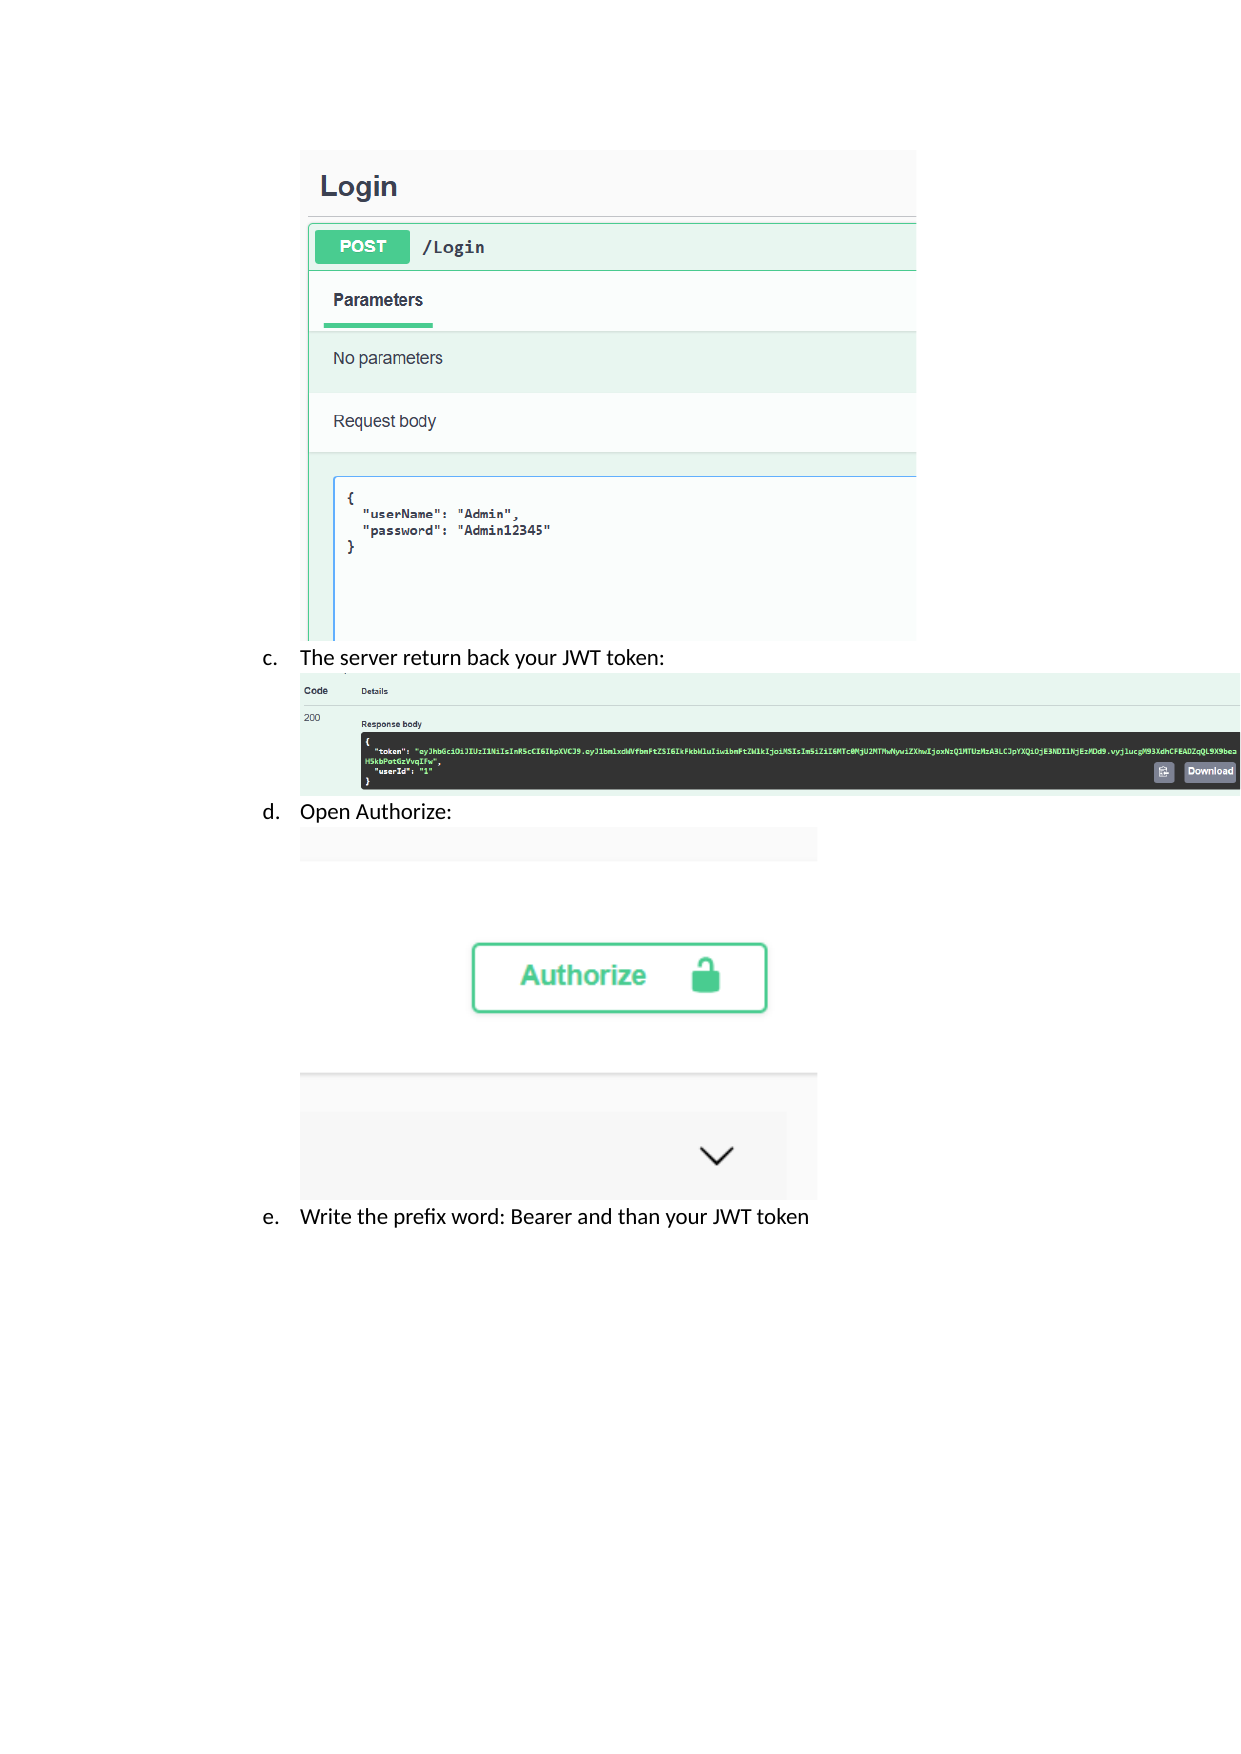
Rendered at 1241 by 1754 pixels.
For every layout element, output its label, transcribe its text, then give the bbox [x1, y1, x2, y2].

list Open Authorize: [262, 797, 1090, 825]
list The server return back your JWT token: [262, 643, 1090, 671]
picture [300, 150, 917, 641]
picture [300, 827, 818, 1200]
list Write the prefix word: Bearer and than your JWT token [262, 1202, 1090, 1230]
picture [300, 673, 1241, 796]
